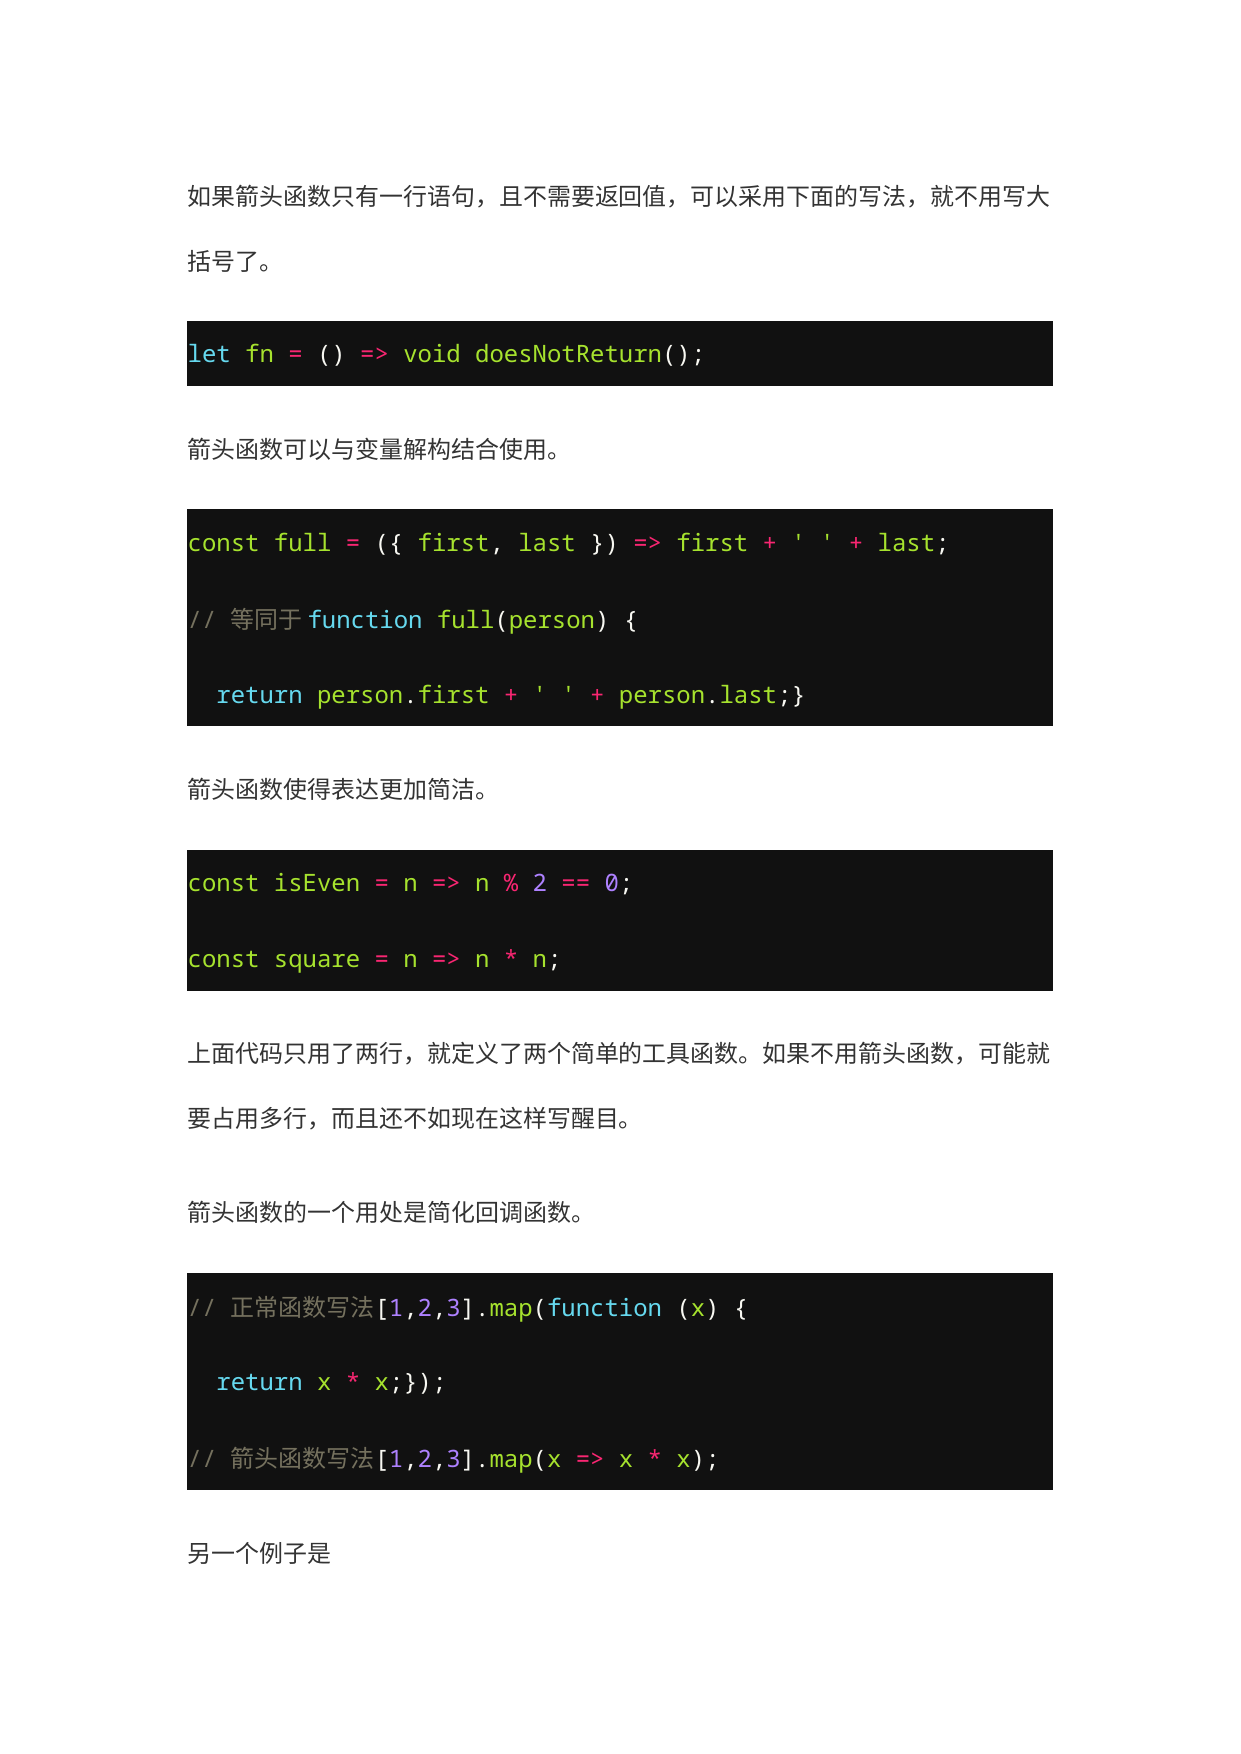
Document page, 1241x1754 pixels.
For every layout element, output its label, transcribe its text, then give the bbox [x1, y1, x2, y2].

text // 正常函数写法[1,2,3].map(function (x) { [187, 1273, 1053, 1338]
text // 等同于function full(person) { [187, 585, 1053, 650]
text 箭头函数使得表达更加简洁。 [187, 756, 1053, 821]
text 上面代码只用了两行，就定义了两个简单的工具函数。如果不用箭头函数，可能就要占用多行，而且还不如现在这样写醒目。 [187, 1020, 1053, 1150]
text 如果箭头函数只有一行语句，且不需要返回值，可以采用下面的写法，就不用写大括号了。 [187, 162, 1053, 292]
text // 箭头函数写法[1,2,3].map(x => x * x); [187, 1425, 1053, 1490]
text 箭头函数的一个用处是简化回调函数。 [187, 1179, 1053, 1244]
text let fn = () => void doesNotReturn(); [187, 321, 1053, 386]
text return x * x;}); [187, 1349, 1053, 1414]
text const square = n => n * n; [187, 926, 1053, 991]
text const isEven = n => n % 2 == 0; [187, 850, 1053, 915]
text 箭头函数可以与变量解构结合使用。 [187, 415, 1053, 480]
text 另一个例子是 [187, 1519, 1053, 1584]
text const full = ({ first, last }) => first + ' ' + last; [187, 509, 1053, 574]
text return person.first + ' ' + person.last;} [187, 661, 1053, 726]
